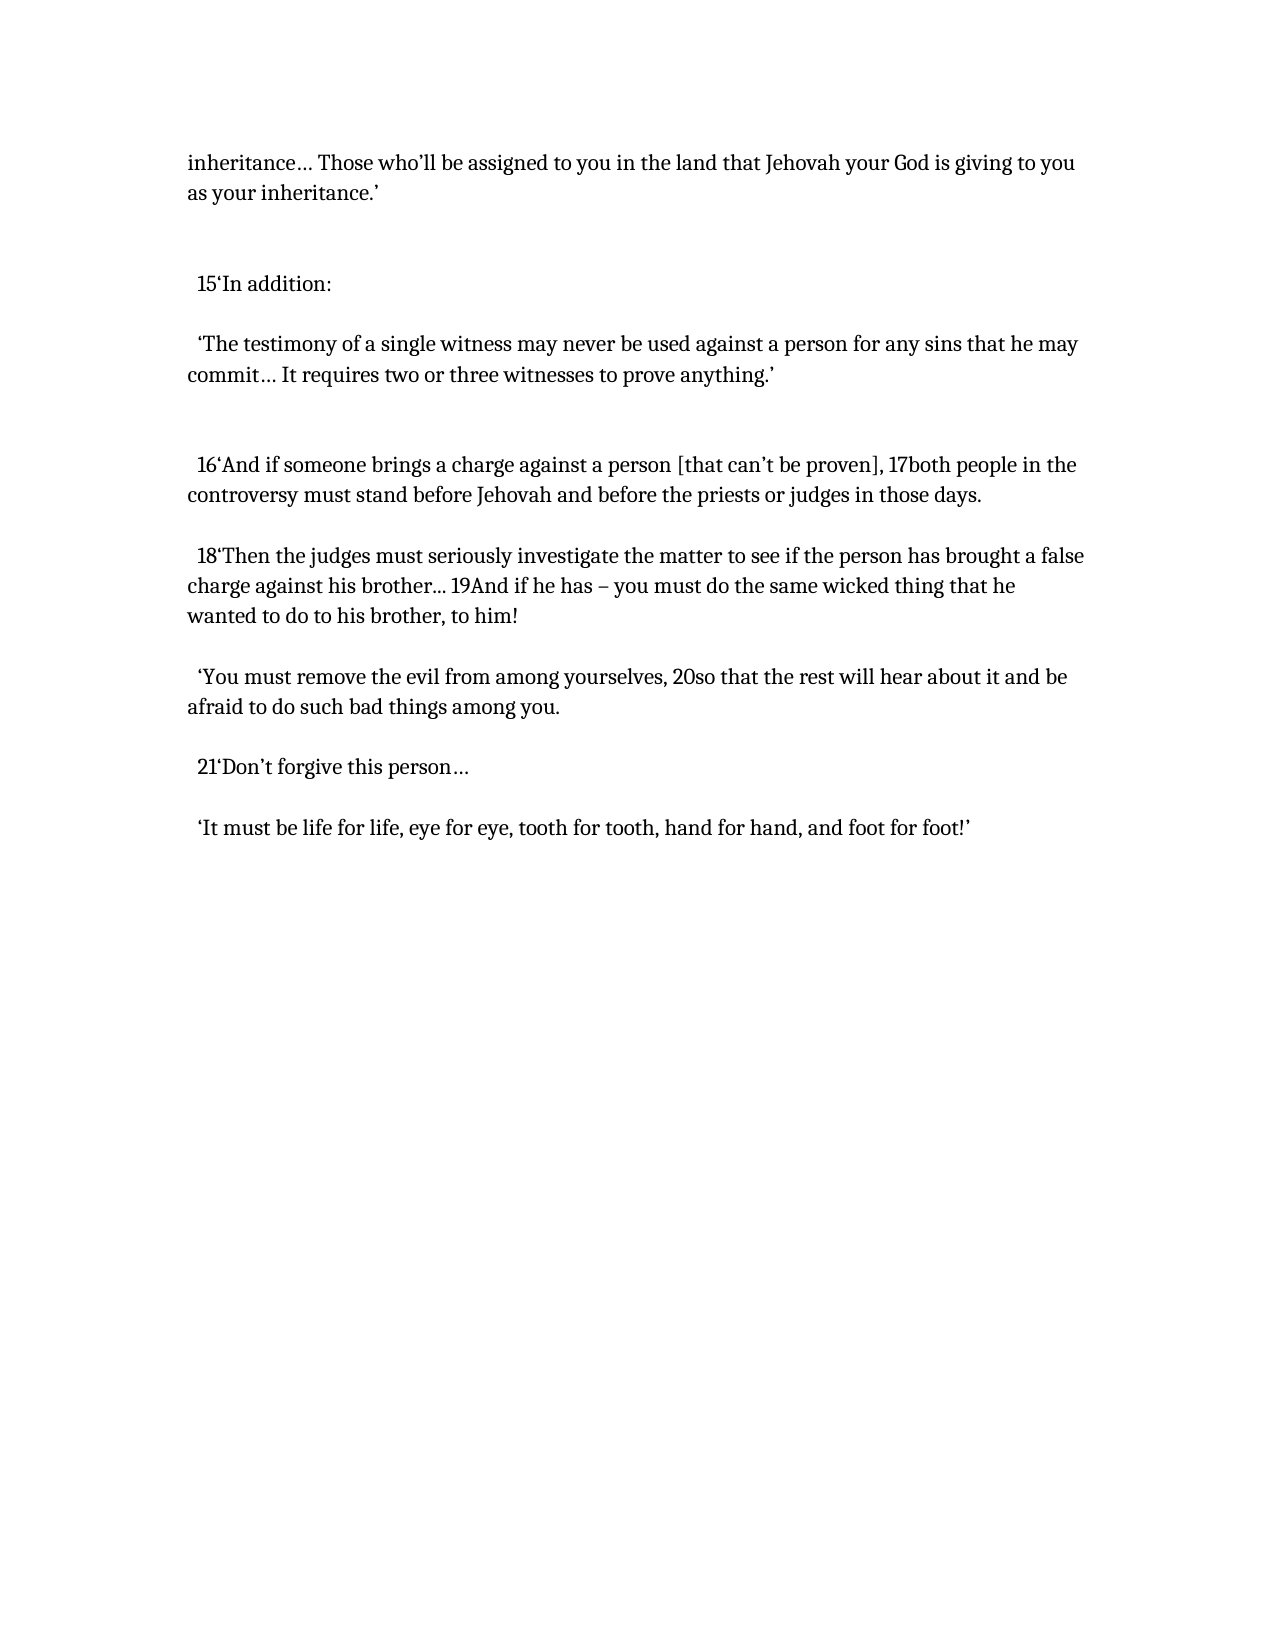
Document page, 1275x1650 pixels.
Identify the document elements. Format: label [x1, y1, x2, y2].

text [187, 150, 1087, 871]
